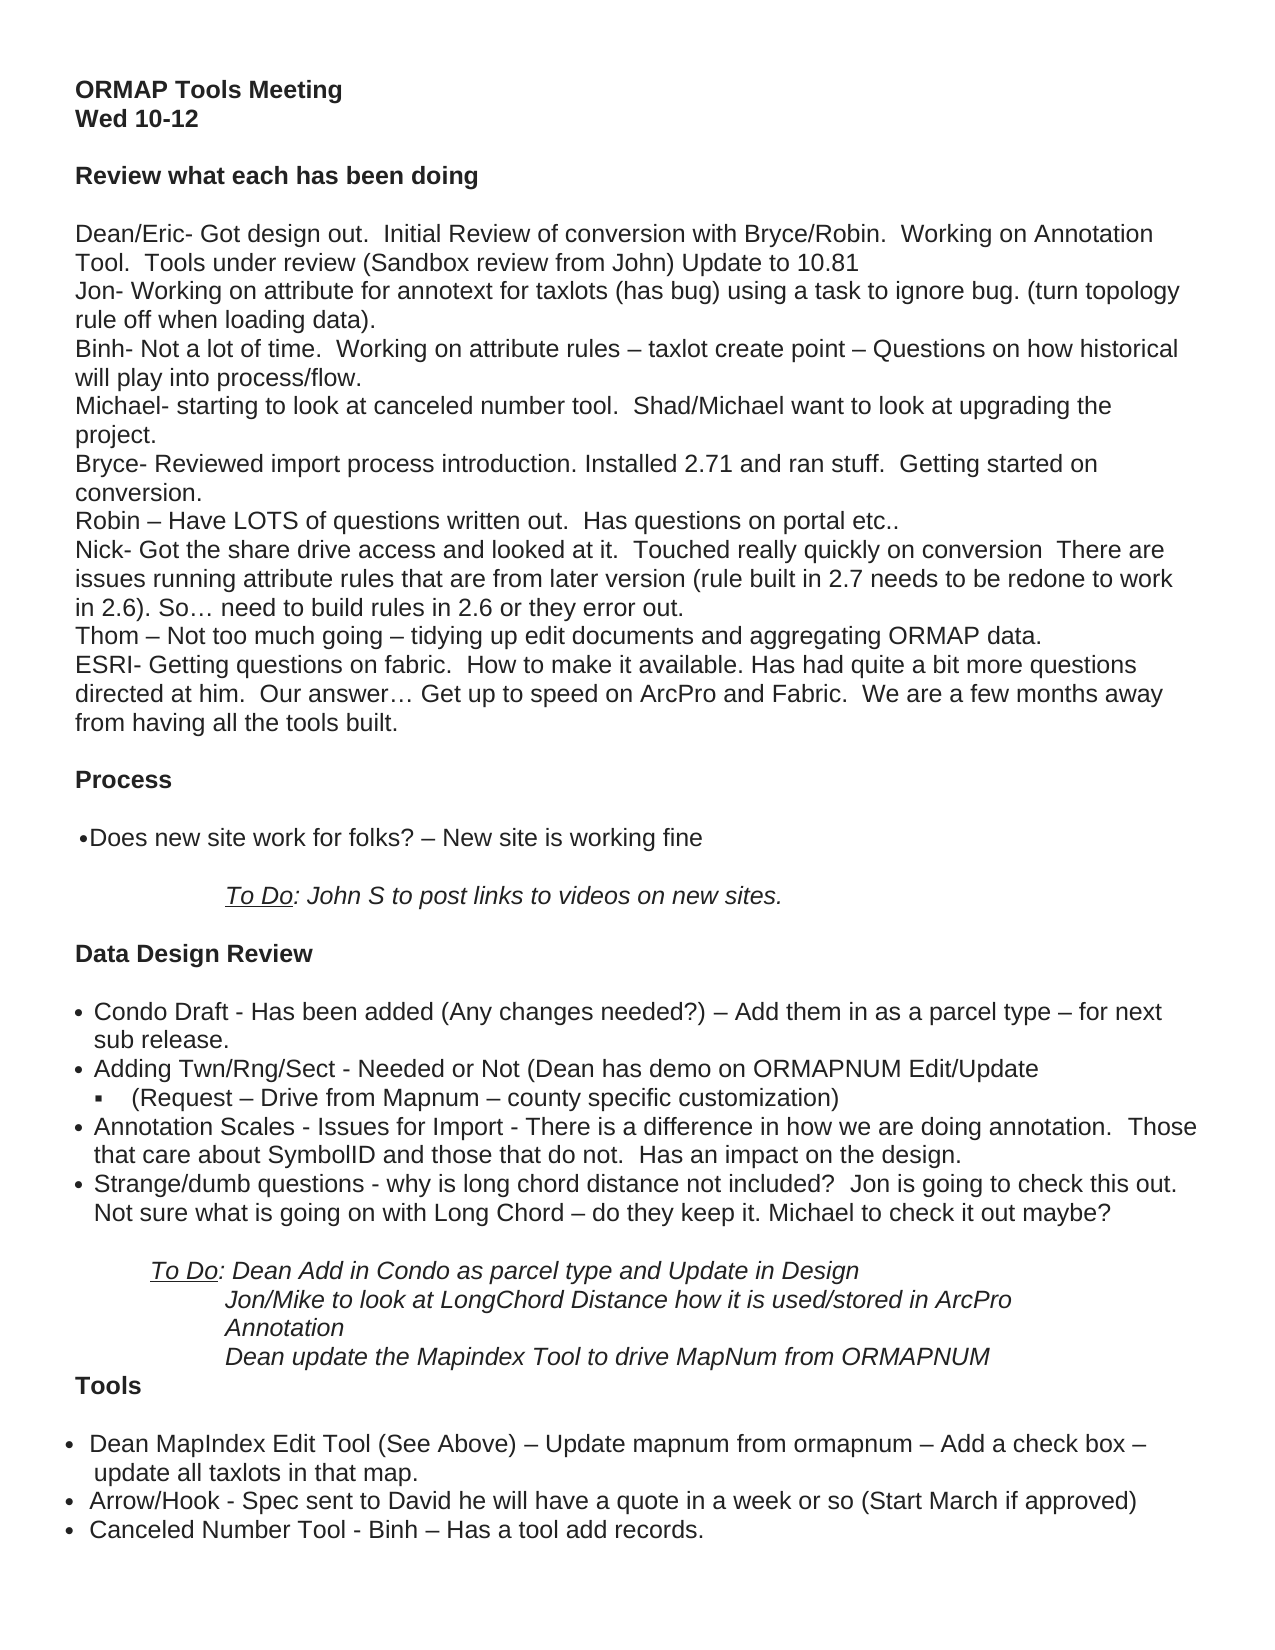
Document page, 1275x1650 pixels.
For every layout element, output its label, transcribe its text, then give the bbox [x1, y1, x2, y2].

text Data Design Review [75, 939, 1200, 967]
text Nick- Got the share drive access and looked at it. Touched really quickly on conversion There are issues running attribute rules that are from later version (rule built in 2.7 needs to be redone to work in 2.6). So… need to build rules in 2.6 or they error out. [75, 535, 1200, 621]
list Adding Twn/Rng/Sect - Needed or Not (Dean has demo on ORMAPNUM Edit/Update [75, 1054, 1200, 1083]
text ESRI- Getting questions on fabric. How to make it available. Has had quite a bit more questions directed at him. Our answer… Get up to speed on ArcPro and Fabric. We are a few months away from having all the tools built. [75, 650, 1200, 736]
text Process [75, 765, 1200, 794]
text Jon- Working on attribute for annotext for taxlots (has bug) using a task to ignore bug. (turn topology rule off when loading data). [75, 276, 1200, 334]
text Bryce- Reviewed import process introduction. Installed 2.71 and ran stuff. Getting started on conversion. [75, 449, 1200, 506]
list Canceled Number Tool - Binh – Has a tool add records. [66, 1515, 1200, 1544]
text Wed 10-12 [75, 104, 1200, 132]
text ORMAP Tools Meeting [75, 75, 1200, 104]
list Arrow/Hook - Spec sent to David he will have a quote in a week or so (Start March if approved) [66, 1486, 1200, 1515]
text Thom – Not too much going – tidying up edit documents and aggregating ORMAP data. [75, 621, 1200, 650]
text Review what each has been doing [75, 161, 1200, 190]
list Condo Draft - Has been added (Any changes needed?) – Add them in as a parcel type – for next sub release. [75, 997, 1200, 1054]
text Dean update the Mapindex Tool to drive MapNum from ORMAPNUM [150, 1342, 1200, 1371]
text Jon/Mike to look at LongChord Distance how it is used/stored in ArcPro [150, 1284, 1200, 1313]
text Tools [75, 1371, 1200, 1399]
list Strange/dumb questions - why is long chord distance not included? Jon is going to check this out. Not sure what is going on with Long Chord – do they keep it. Michael to check it out maybe? [75, 1169, 1200, 1227]
text Dean/Eric- Got design out. Initial Review of conversion with Bryce/Robin. Working on Annotation Tool. Tools under review (Sandbox review from John) Update to 10.81 [75, 219, 1200, 276]
text Binh- Not a lot of time. Working on attribute rules – taxlot create point – Questions on how historical will play into process/flow. [75, 334, 1200, 391]
text Robin – Have LOTS of questions written out. Has questions on portal etc.. [75, 506, 1200, 535]
text Michael- starting to look at canceled number tool. Shad/Michael want to look at upgrading the project. [75, 391, 1200, 449]
list Does new site work for folks? – New site is working fine [80, 823, 1200, 852]
text Annotation [150, 1313, 1200, 1342]
text To Do: Dean Add in Condo as parcel type and Update in Design [75, 1256, 1200, 1284]
list (Request – Drive from Mapnum – county specific customization) [94, 1083, 1200, 1112]
list Dean MapIndex Edit Tool (See Above) – Update mapnum from ormapnum – Add a check box – update all taxlots in that map. [66, 1429, 1200, 1486]
list To Do: John S to post links to videos on new sites. [164, 881, 1200, 909]
list Annotation Scales - Issues for Import - There is a difference in how we are doing annotation. Those that care about SymbolID and those that do not. Has an impact on the design. [75, 1112, 1200, 1169]
